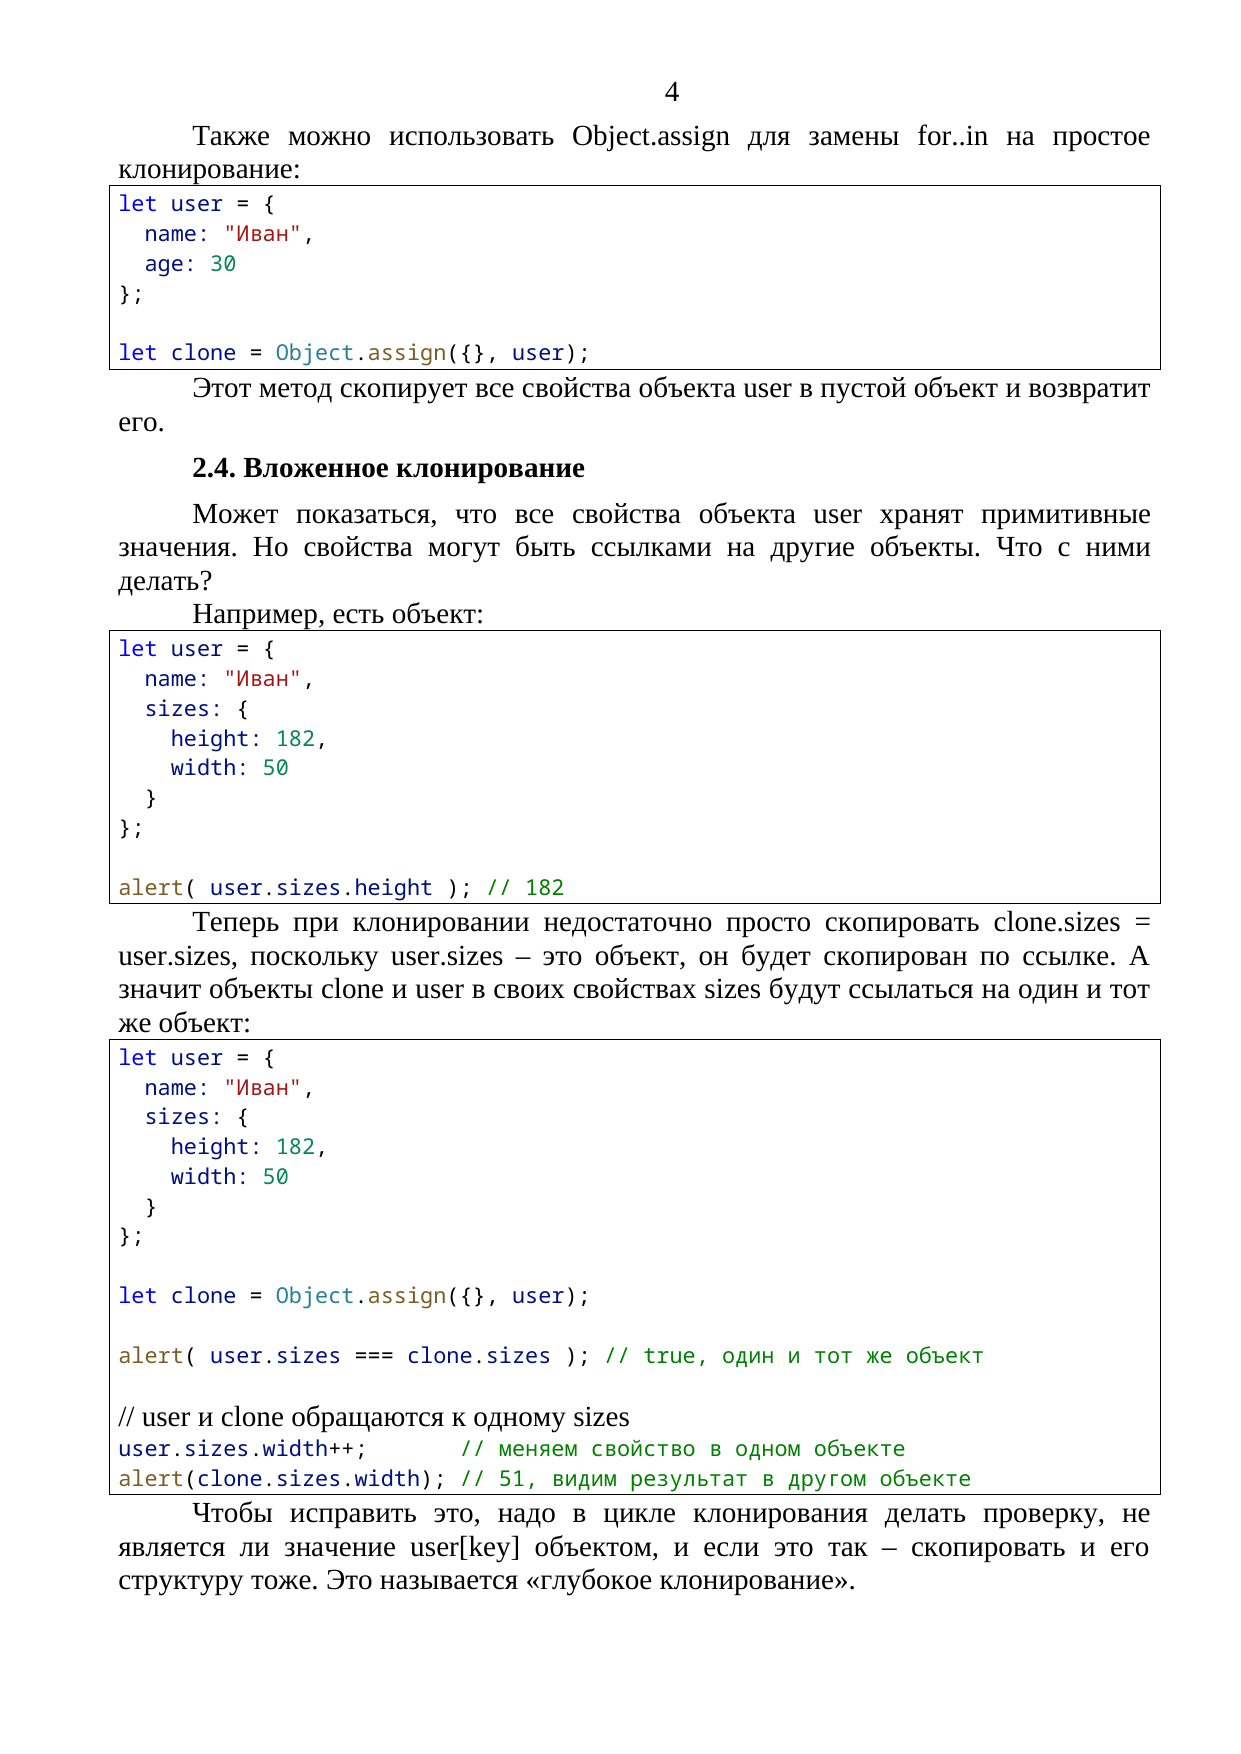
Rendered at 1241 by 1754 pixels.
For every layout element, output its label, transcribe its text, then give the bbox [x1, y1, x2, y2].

text let user = { [110, 1040, 1160, 1071]
text }; [118, 812, 1152, 842]
subtitle Вложенное клонирование [118, 450, 1152, 483]
text name: "Иван", [118, 663, 1152, 693]
text }; [118, 1220, 1152, 1250]
text width: 50 [118, 1161, 1152, 1191]
text Чтобы исправить это, надо в цикле клонирования делать проверку, не является ли значение user[key] объектом, и если это так – скопировать и его структуру тоже. Это называется «глубокое клонирование». [118, 1495, 1152, 1596]
text let clone = Object.assign({}, user); [118, 1280, 1152, 1310]
text alert(clone.sizes.width); // 51, видим результат в другом объекте [110, 1459, 1160, 1494]
text sizes: { [118, 1101, 1152, 1131]
text Этот метод скопирует все свойства объекта user в пустой объект и возвратит его. [118, 370, 1152, 437]
text } [118, 782, 1152, 812]
text } [118, 1191, 1152, 1220]
text let user = { [110, 631, 1160, 663]
text let user = { [110, 186, 1160, 218]
text Например, есть объект: [118, 596, 1152, 630]
text Теперь при клонировании недостаточно просто скопировать clone.sizes = user.sizes, поскольку user.sizes – это объект, он будет скопирован по ссылке. А значит объекты clone и user в своих свойствах sizes будут ссылаться на один и тот же объект: [118, 904, 1152, 1038]
text alert( user.sizes.height ); // 182 [110, 868, 1160, 903]
text }; [118, 278, 1152, 307]
text age: 30 [118, 248, 1152, 278]
text name: "Иван", [118, 1071, 1152, 1101]
text user.sizes.width++; // меняем свойство в одном объекте [118, 1433, 1152, 1459]
text alert( user.sizes === clone.sizes ); // true, один и тот же объект [118, 1339, 1152, 1369]
text sizes: { [118, 693, 1152, 722]
text height: 182, [118, 1131, 1152, 1161]
text Может показаться, что все свойства объекта user хранят примитивные значения. Но свойства могут быть ссылками на другие объекты. Что с ними делать? [118, 496, 1152, 596]
text name: "Иван", [118, 218, 1152, 248]
text width: 50 [118, 752, 1152, 782]
text height: 182, [118, 722, 1152, 752]
text let clone = Object.assign({}, user); [110, 334, 1160, 369]
